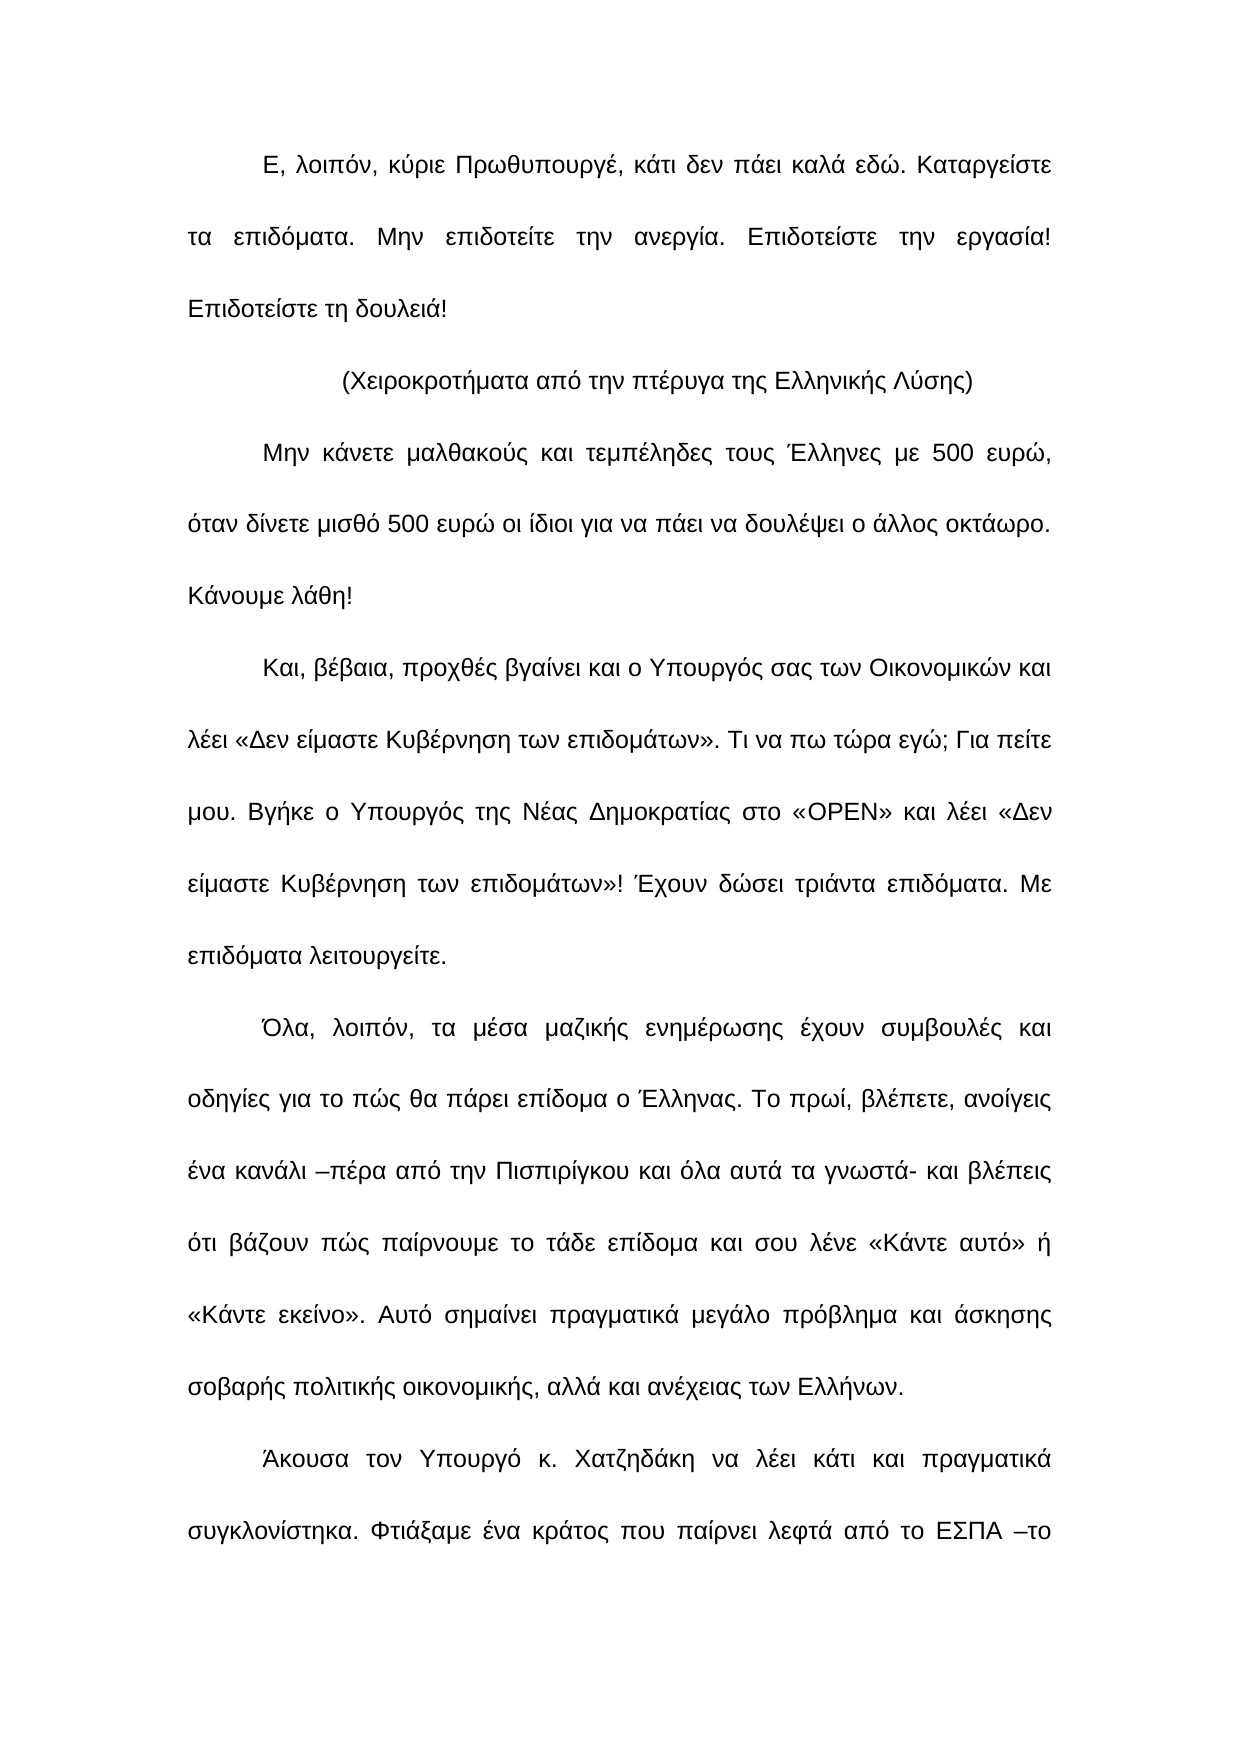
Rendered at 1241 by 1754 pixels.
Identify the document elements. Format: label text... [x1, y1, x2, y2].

text Μην κάνετε μαλθακούς και τεμπέληδες τους Έλληνες με 500 ευρώ, όταν δίνετε μισθό 500 ευρώ οι ίδιοι για να πάει να δουλέψει ο άλλος οκτάωρο. Κάνουμε λάθη! [187, 437, 1053, 610]
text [187, 1444, 1053, 1544]
text Όλα, λοιπόν, τα μέσα μαζικής ενημέρωσης έχουν συμβουλές και οδηγίες για το πώς θα πάρει επίδομα ο Έλληνας. Το πρωί, βλέπετε, ανοίγεις ένα κανάλι –πέρα από την Πισπιρίγκου και όλα αυτά τα γνωστά- και βλέπεις ότι βάζουν πώς παίρνουμε το τάδε επίδομα και σου λένε «Κάντε αυτό» ή «Κάντε εκείνο». Αυτό σημαίνει πραγματικά μεγάλο πρόβλημα και άσκησης σοβαρής πολιτικής οικονομικής, αλλά και ανέχειας των Ελλήνων. [187, 1012, 1053, 1401]
text Ε, λοιπόν, κύριε Πρωθυπουργέ, κάτι δεν πάει καλά εδώ. Καταργείστε τα επιδόματα. Μην επιδοτείτε την ανεργία. Επιδοτείστε την εργασία! Επιδοτείστε τη δουλειά! [187, 150, 1053, 322]
text (Χειροκροτήματα από την πτέρυγα της Ελληνικής Λύσης) [187, 366, 1053, 394]
text Και, βέβαια, προχθές βγαίνει και ο Υπουργός σας των Οικονομικών και λέει «Δεν είμαστε Κυβέρνηση των επιδομάτων». Τι να πω τώρα εγώ; Για πείτε μου. Βγήκε ο Υπουργός της Νέας Δημοκρατίας στο «OPEN» και λέει «Δεν είμαστε Κυβέρνηση των επιδομάτων»! Έχουν δώσει τριάντα επιδόματα. Με επιδόματα λειτουργείτε. [187, 653, 1053, 969]
